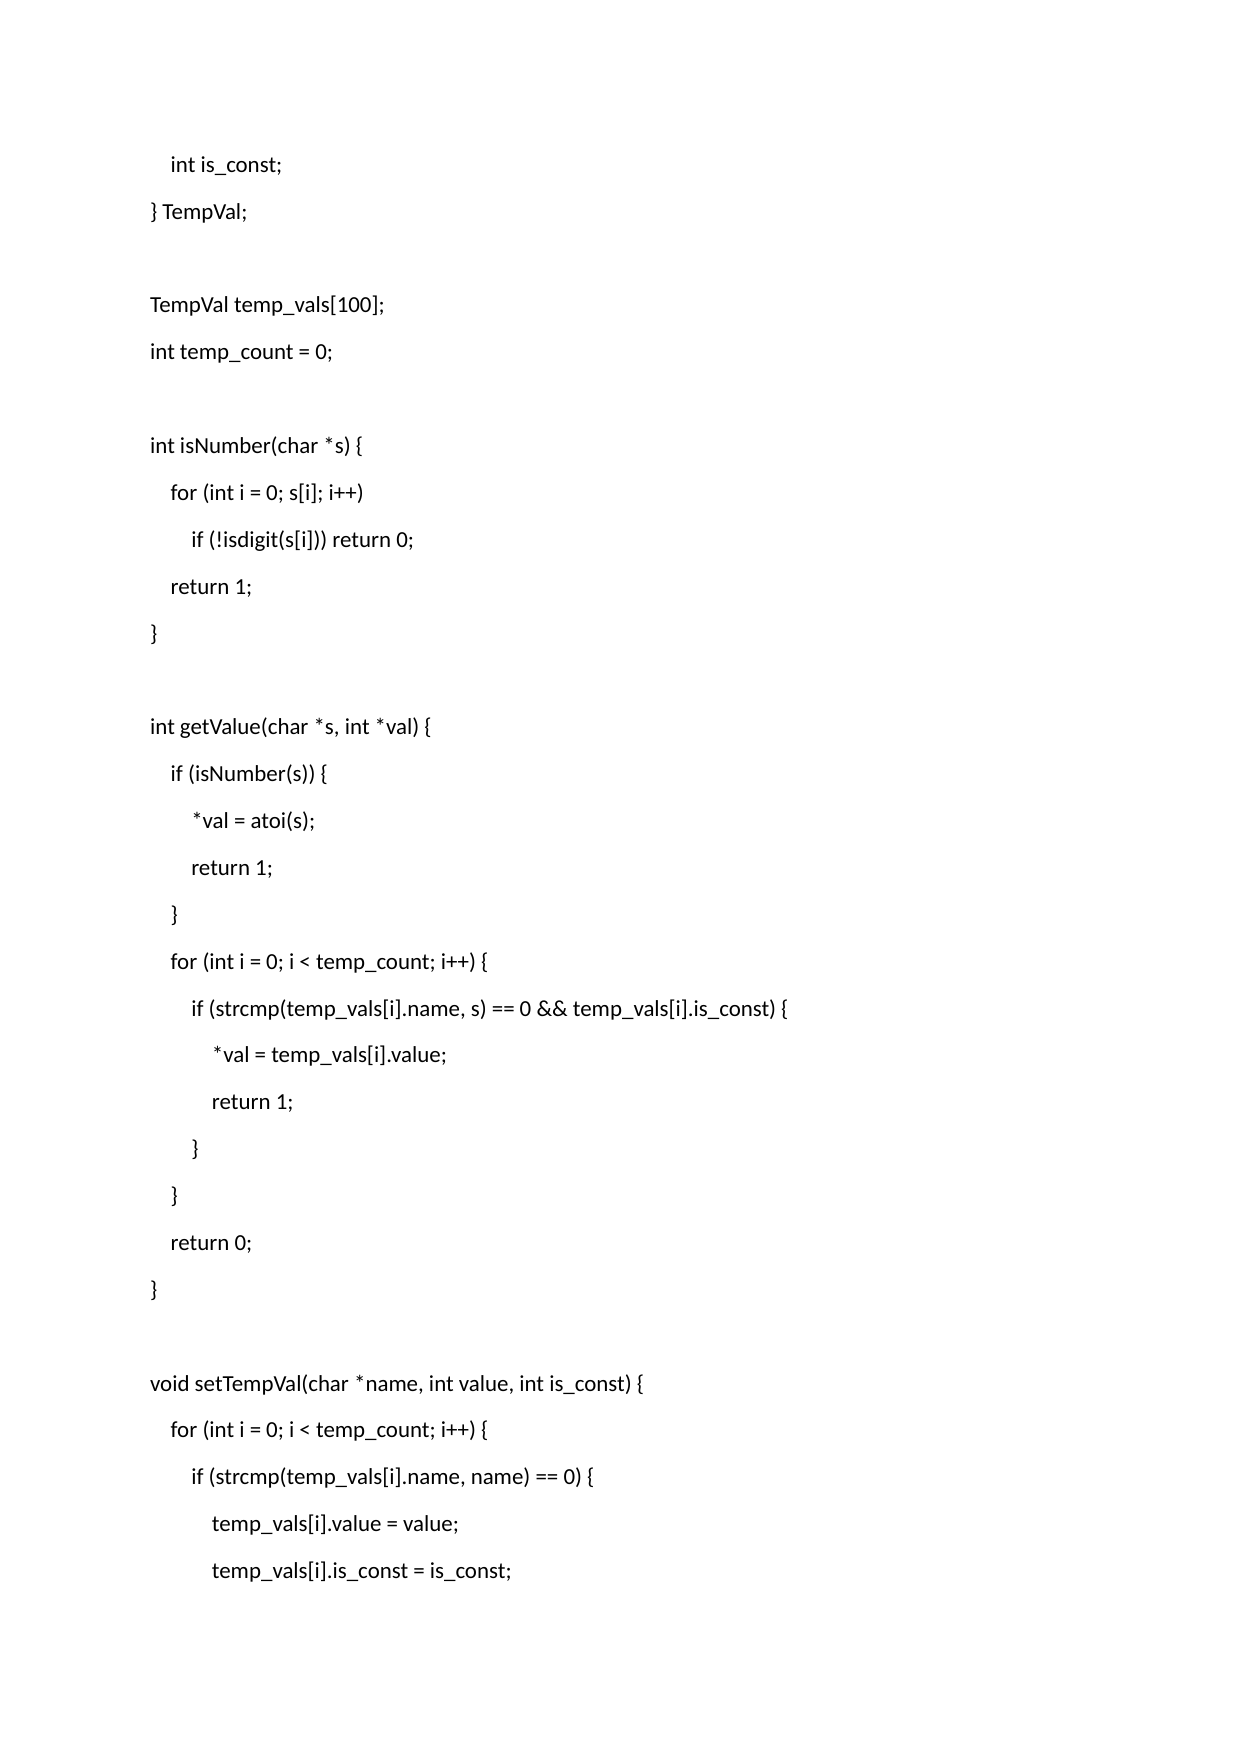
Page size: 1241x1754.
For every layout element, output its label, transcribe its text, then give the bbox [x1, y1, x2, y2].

text } [150, 1134, 1090, 1162]
text int isNumber(char *s) { [150, 431, 1090, 459]
text if (strcmp(temp_vals[i].name, s) == 0 && temp_vals[i].is_const) { [150, 994, 1090, 1022]
text for (int i = 0; s[i]; i++) [150, 478, 1090, 506]
text return 0; [150, 1228, 1090, 1256]
text return 1; [150, 572, 1090, 600]
text } [150, 1275, 1090, 1303]
text void setTempVal(char *name, int value, int is_const) { [150, 1369, 1090, 1397]
text if (isNumber(s)) { [150, 759, 1090, 787]
text temp_vals[i].is_const = is_const; [150, 1556, 1090, 1584]
text int is_const; [150, 150, 1090, 178]
text TempVal temp_vals[100]; [150, 291, 1090, 319]
text if (!isdigit(s[i])) return 0; [150, 525, 1090, 553]
text } TempVal; [150, 197, 1090, 225]
text for (int i = 0; i < temp_count; i++) { [150, 947, 1090, 975]
text return 1; [150, 1087, 1090, 1116]
text } [150, 900, 1090, 928]
text if (strcmp(temp_vals[i].name, name) == 0) { [150, 1462, 1090, 1491]
text for (int i = 0; i < temp_count; i++) { [150, 1416, 1090, 1444]
text int getValue(char *s, int *val) { [150, 712, 1090, 741]
text temp_vals[i].value = value; [150, 1509, 1090, 1537]
text *val = atoi(s); [150, 806, 1090, 834]
text int temp_count = 0; [150, 337, 1090, 366]
text *val = temp_vals[i].value; [150, 1041, 1090, 1069]
text } [150, 1181, 1090, 1209]
text return 1; [150, 853, 1090, 881]
text } [150, 619, 1090, 647]
